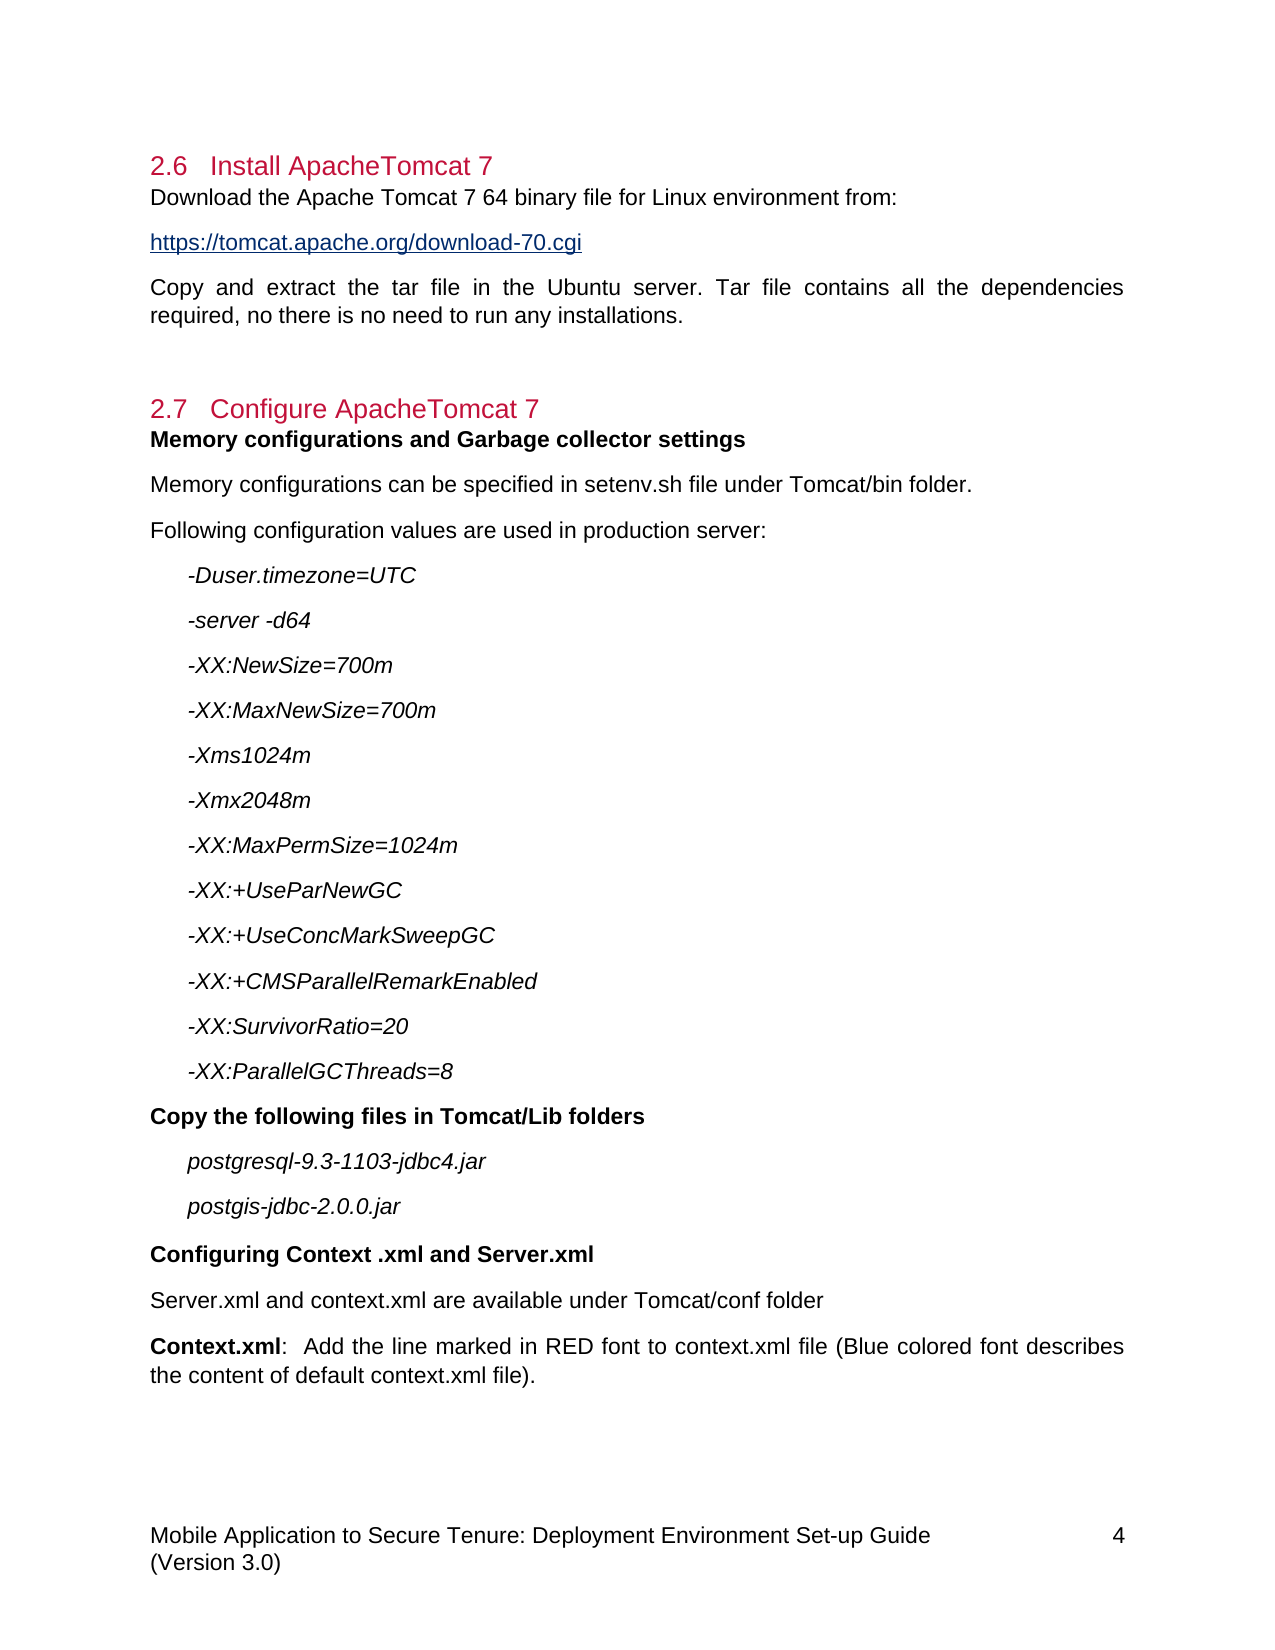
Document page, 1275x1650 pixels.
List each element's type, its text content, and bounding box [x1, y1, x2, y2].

text -XX:+CMSParallelRemarkEnabled [187, 968, 1125, 994]
text Following configuration values are used in production server: [150, 517, 1125, 543]
text postgis-jdbc-2.0.0.jar [187, 1193, 1125, 1219]
subtitle Install ApacheTomcat 7 [150, 150, 1125, 181]
text Download the Apache Tomcat 7 64 binary file for Linux environment from: [150, 184, 1125, 210]
text -XX:SurvivorRatio=20 [187, 1013, 1125, 1039]
text -server -d64 [187, 607, 1125, 633]
text Copy the following files in Tomcat/Lib folders [150, 1103, 1125, 1129]
text -Xmx2048m [187, 787, 1125, 813]
text -XX:ParallelGCThreads=8 [187, 1058, 1125, 1084]
text Server.xml and context.xml are available under Tomcat/conf folder [150, 1284, 1125, 1313]
text Memory configurations and Garbage collector settings [150, 426, 1125, 453]
text -XX:MaxPermSize=1024m [187, 832, 1125, 859]
text -Duser.timezone=UTC [187, 562, 1125, 588]
text https://tomcat.apache.org/download-70.cgi [150, 229, 1125, 255]
text Context.xml: Add the line marked in RED font to context.xml file (Blue colored font describes the content of default context.xml file). [150, 1330, 1125, 1388]
text -XX:NewSize=700m [187, 652, 1125, 678]
subtitle Configure ApacheTomcat 7 [150, 393, 1125, 424]
text Copy and extract the tar file in the Ubuntu server. Tar file contains all the dependencies required, no there is no need to run any installations. [150, 274, 1125, 329]
text Memory configurations can be specified in setenv.sh file under Tomcat/bin folder. [150, 471, 1125, 498]
text -XX:+UseConcMarkSweepGC [187, 922, 1125, 949]
text postgresql-9.3-1103-jdbc4.jar [187, 1148, 1125, 1174]
text -XX:MaxNewSize=700m [187, 697, 1125, 723]
text Configuring Context .xml and Server.xml [150, 1238, 1125, 1267]
text -Xms1024m [187, 742, 1125, 768]
text -XX:+UseParNewGC [187, 877, 1125, 904]
